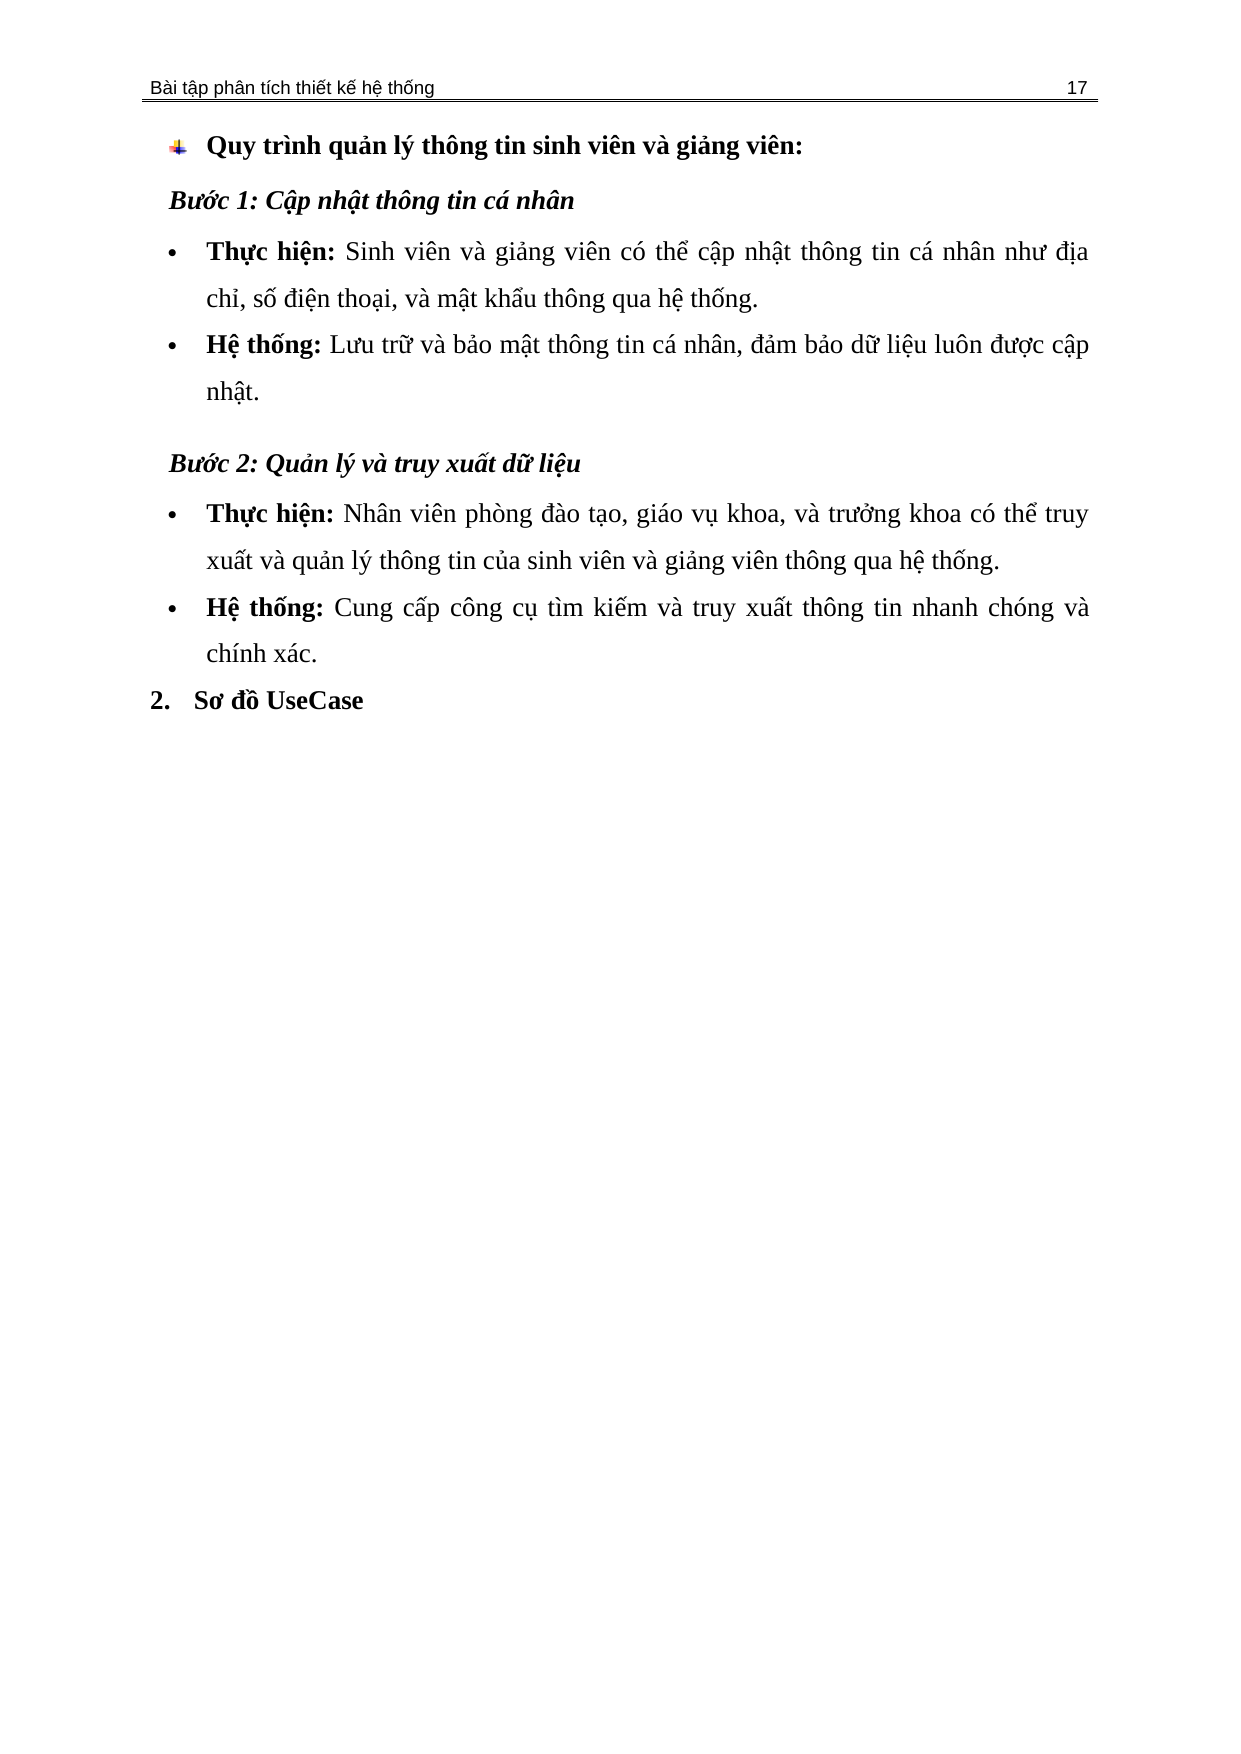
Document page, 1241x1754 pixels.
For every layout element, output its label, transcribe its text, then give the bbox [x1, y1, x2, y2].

list Thực hiện: Sinh viên và giảng viên có thể cập nhật thông tin cá nhân như địa chỉ, số điện thoại, và mật khẩu thông qua hệ thống. [169, 235, 1090, 313]
subtitle Quy trình quản lý thông tin sinh viên và giảng viên: [169, 129, 1090, 160]
picture [169, 138, 187, 155]
list Hệ thống: Cung cấp công cụ tìm kiếm và truy xuất thông tin nhanh chóng và chính xác. [169, 591, 1090, 669]
subtitle Bước 1: Cập nhật thông tin cá nhân [169, 184, 1090, 215]
list Thực hiện: Nhân viên phòng đào tạo, giáo vụ khoa, và trưởng khoa có thể truy xuất và quản lý thông tin của sinh viên và giảng viên thông qua hệ thống. [169, 497, 1090, 575]
list Hệ thống: Lưu trữ và bảo mật thông tin cá nhân, đảm bảo dữ liệu luôn được cập nhật. [169, 328, 1090, 406]
list Sơ đồ UseCase [150, 684, 1090, 715]
subtitle Bước 2: Quản lý và truy xuất dữ liệu [169, 447, 1090, 478]
